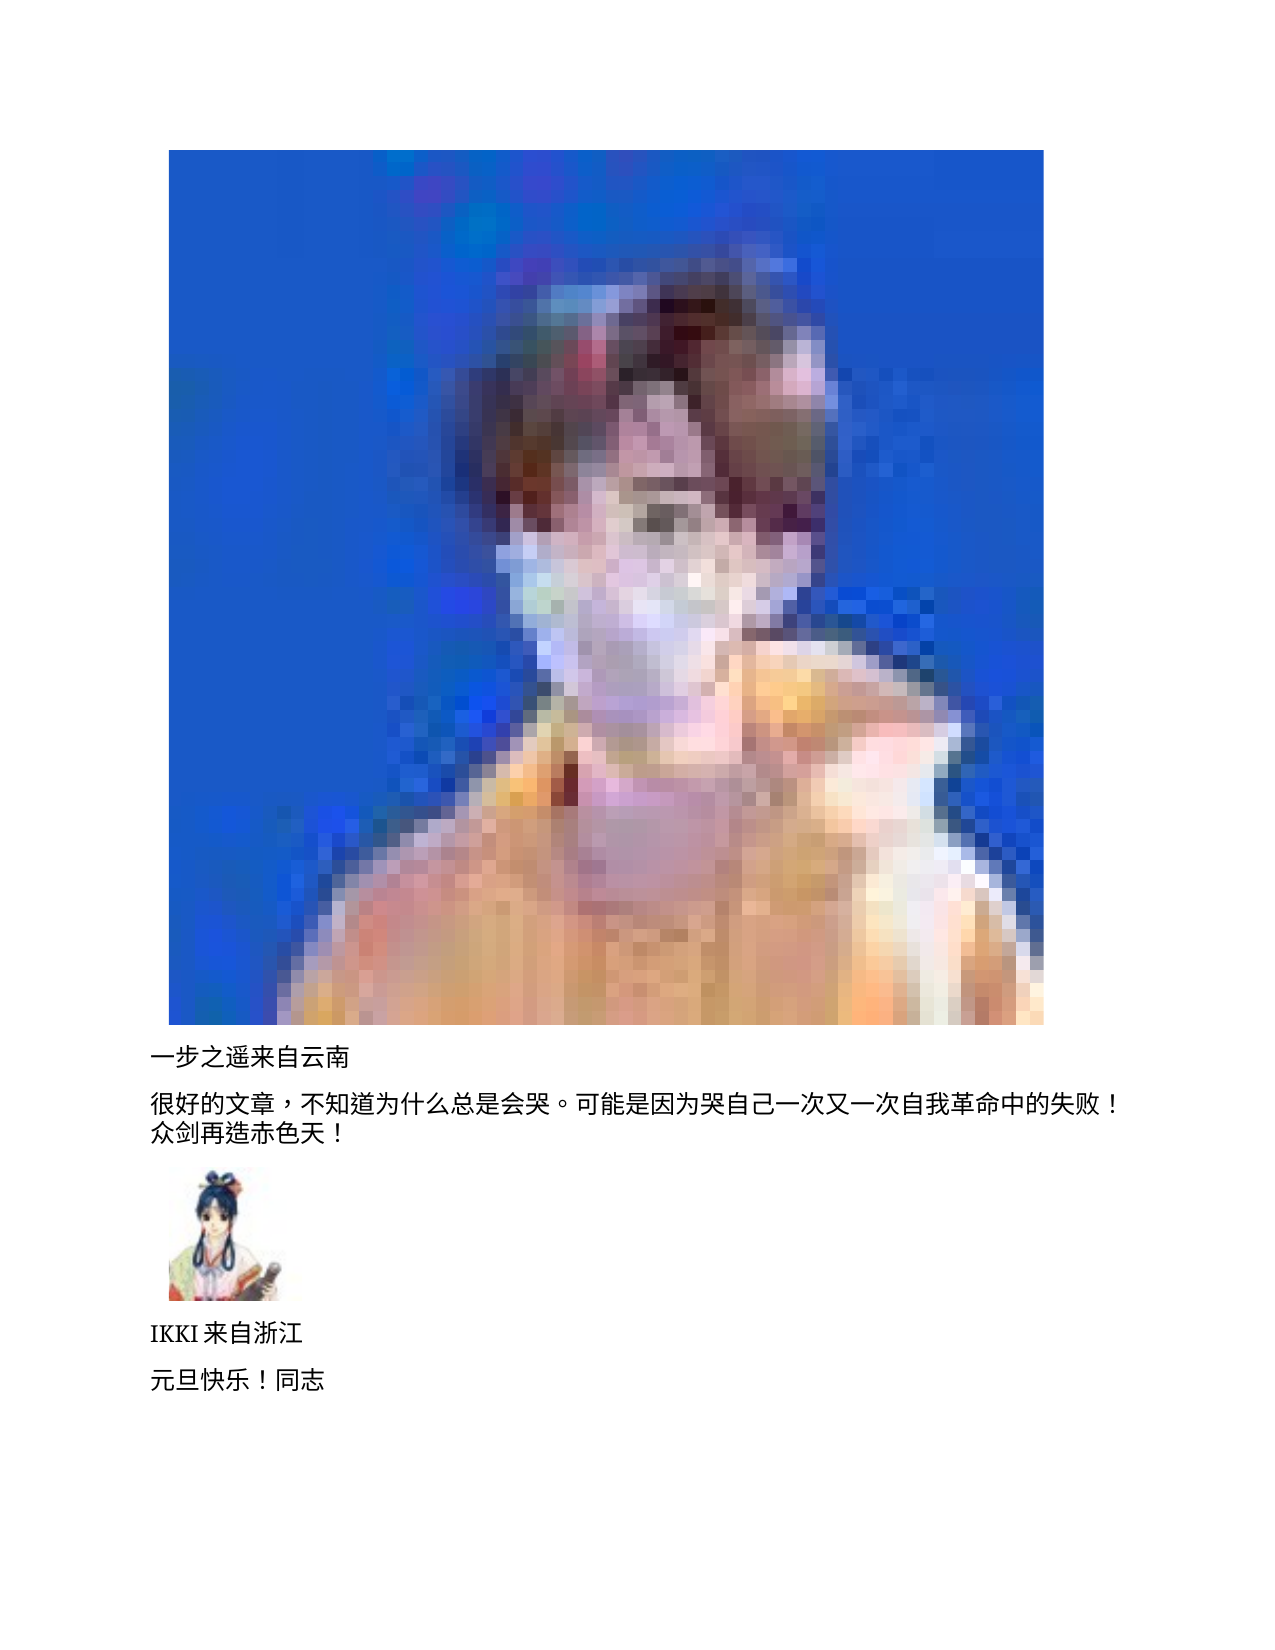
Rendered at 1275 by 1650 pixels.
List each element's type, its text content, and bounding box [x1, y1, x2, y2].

picture [168, 150, 1044, 1025]
text 很好的文章，不知道为什么总是会哭。可能是因为哭自己一次又一次自我革命中的失败！众剑再造赤色天！ [150, 1091, 1125, 1149]
text 一步之遥来自云南 [150, 1044, 1125, 1072]
picture [168, 1167, 303, 1301]
text 元旦快乐！同志 [150, 1367, 1125, 1396]
text IKKI来自浙江 [150, 1319, 1125, 1348]
